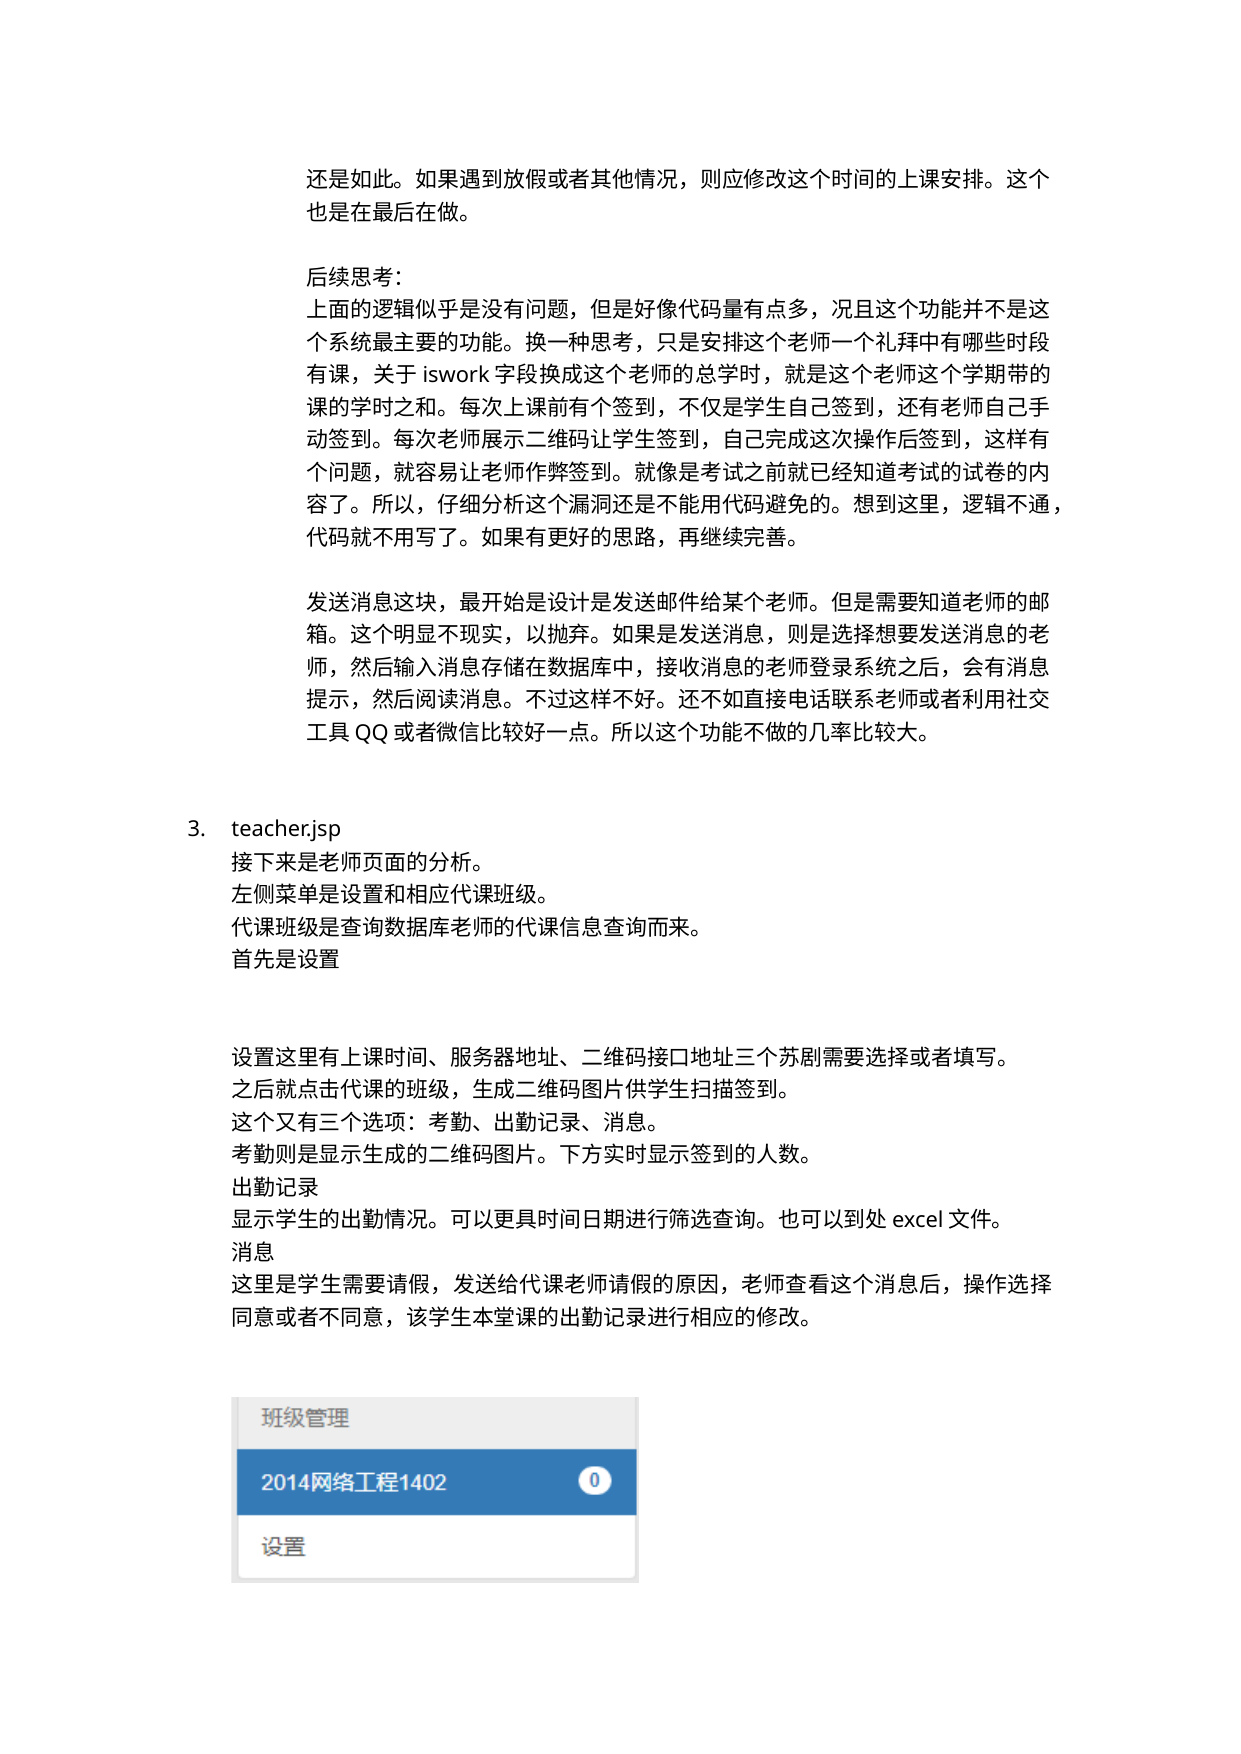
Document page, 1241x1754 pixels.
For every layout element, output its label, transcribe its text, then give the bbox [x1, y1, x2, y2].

list 后续思考： [306, 259, 1053, 292]
list 之后就点击代课的班级，生成二维码图片供学生扫描签到。 [231, 1072, 1053, 1104]
list 出勤记录 [231, 1169, 1053, 1202]
list 发送消息这块，最开始是设计是发送邮件给某个老师。但是需要知道老师的邮箱。这个明显不现实，以抛弃。如果是发送消息，则是选择想要发送消息的老师，然后输入消息存储在数据库中，接收消息的老师登录系统之后，会有消息提示，然后阅读消息。不过这样不好。还不如直接电话联系老师或者利用社交工具QQ或者微信比较好一点。所以这个功能不做的几率比较大。 [306, 584, 1053, 747]
list 这里是学生需要请假，发送给代课老师请假的原因，老师查看这个消息后，操作选择同意或者不同意，该学生本堂课的出勤记录进行相应的修改。 [231, 1267, 1053, 1332]
list 代课班级是查询数据库老师的代课信息查询而来。 [231, 909, 1053, 942]
picture [231, 1397, 639, 1583]
list 左侧菜单是设置和相应代课班级。 [231, 877, 1053, 909]
list 首先是设置 [231, 942, 1053, 974]
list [306, 162, 1053, 227]
list teacher.jsp [187, 812, 1053, 844]
list 显示学生的出勤情况。可以更具时间日期进行筛选查询。也可以到处excel文件。 [231, 1202, 1053, 1234]
list 消息 [231, 1234, 1053, 1267]
list 考勤则是显示生成的二维码图片。下方实时显示签到的人数。 [231, 1137, 1053, 1169]
list 这个又有三个选项：考勤、出勤记录、消息。 [231, 1104, 1053, 1137]
list 接下来是老师页面的分析。 [231, 844, 1053, 877]
list 设置这里有上课时间、服务器地址、二维码接口地址三个苏剧需要选择或者填写。 [231, 1039, 1053, 1072]
